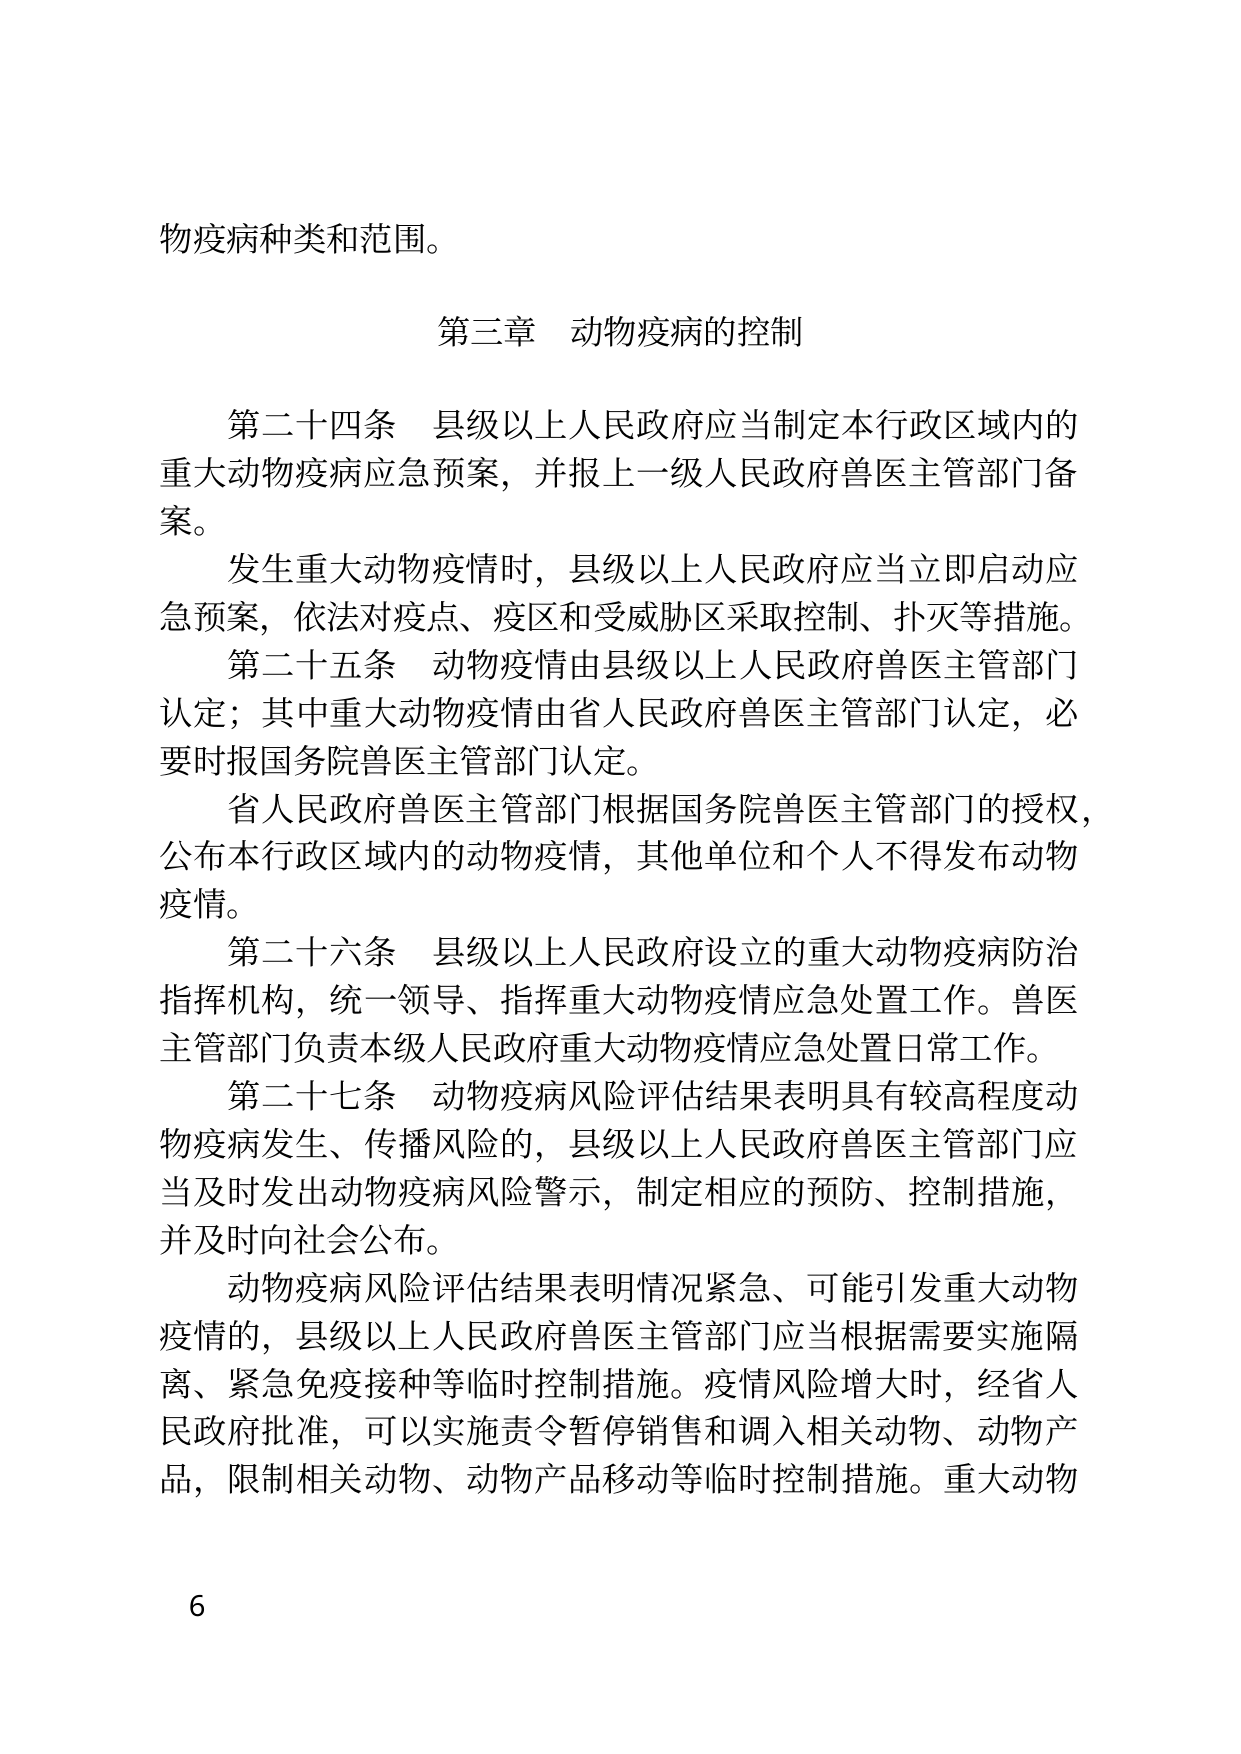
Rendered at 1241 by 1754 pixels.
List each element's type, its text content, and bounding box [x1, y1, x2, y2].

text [159, 1262, 1081, 1501]
text 第二十七条 动物疫病风险评估结果表明具有较高程度动物疫病发生、传播风险的，县级以上人民政府兽医主管部门应当及时发出动物疫病风险警示，制定相应的预防、控制措施，并及时向社会公布。 [159, 1070, 1081, 1262]
text 第二十四条 县级以上人民政府应当制定本行政区域内的重大动物疫病应急预案，并报上一级人民政府兽医主管部门备案。 [159, 399, 1081, 543]
text 第二十五条 动物疫情由县级以上人民政府兽医主管部门认定；其中重大动物疫情由省人民政府兽医主管部门认定，必要时报国务院兽医主管部门认定。 [159, 639, 1081, 783]
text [159, 213, 1081, 261]
text 省人民政府兽医主管部门根据国务院兽医主管部门的授权，公布本行政区域内的动物疫情，其他单位和个人不得发布动物疫情。 [159, 783, 1081, 926]
text 发生重大动物疫情时，县级以上人民政府应当立即启动应急预案，依法对疫点、疫区和受威胁区采取控制、扑灭等措施。 [159, 543, 1081, 639]
text 第三章 动物疫病的控制 [159, 306, 1081, 354]
text 第二十六条 县级以上人民政府设立的重大动物疫病防治指挥机构，统一领导、指挥重大动物疫情应急处置工作。兽医主管部门负责本级人民政府重大动物疫情应急处置日常工作。 [159, 926, 1081, 1070]
